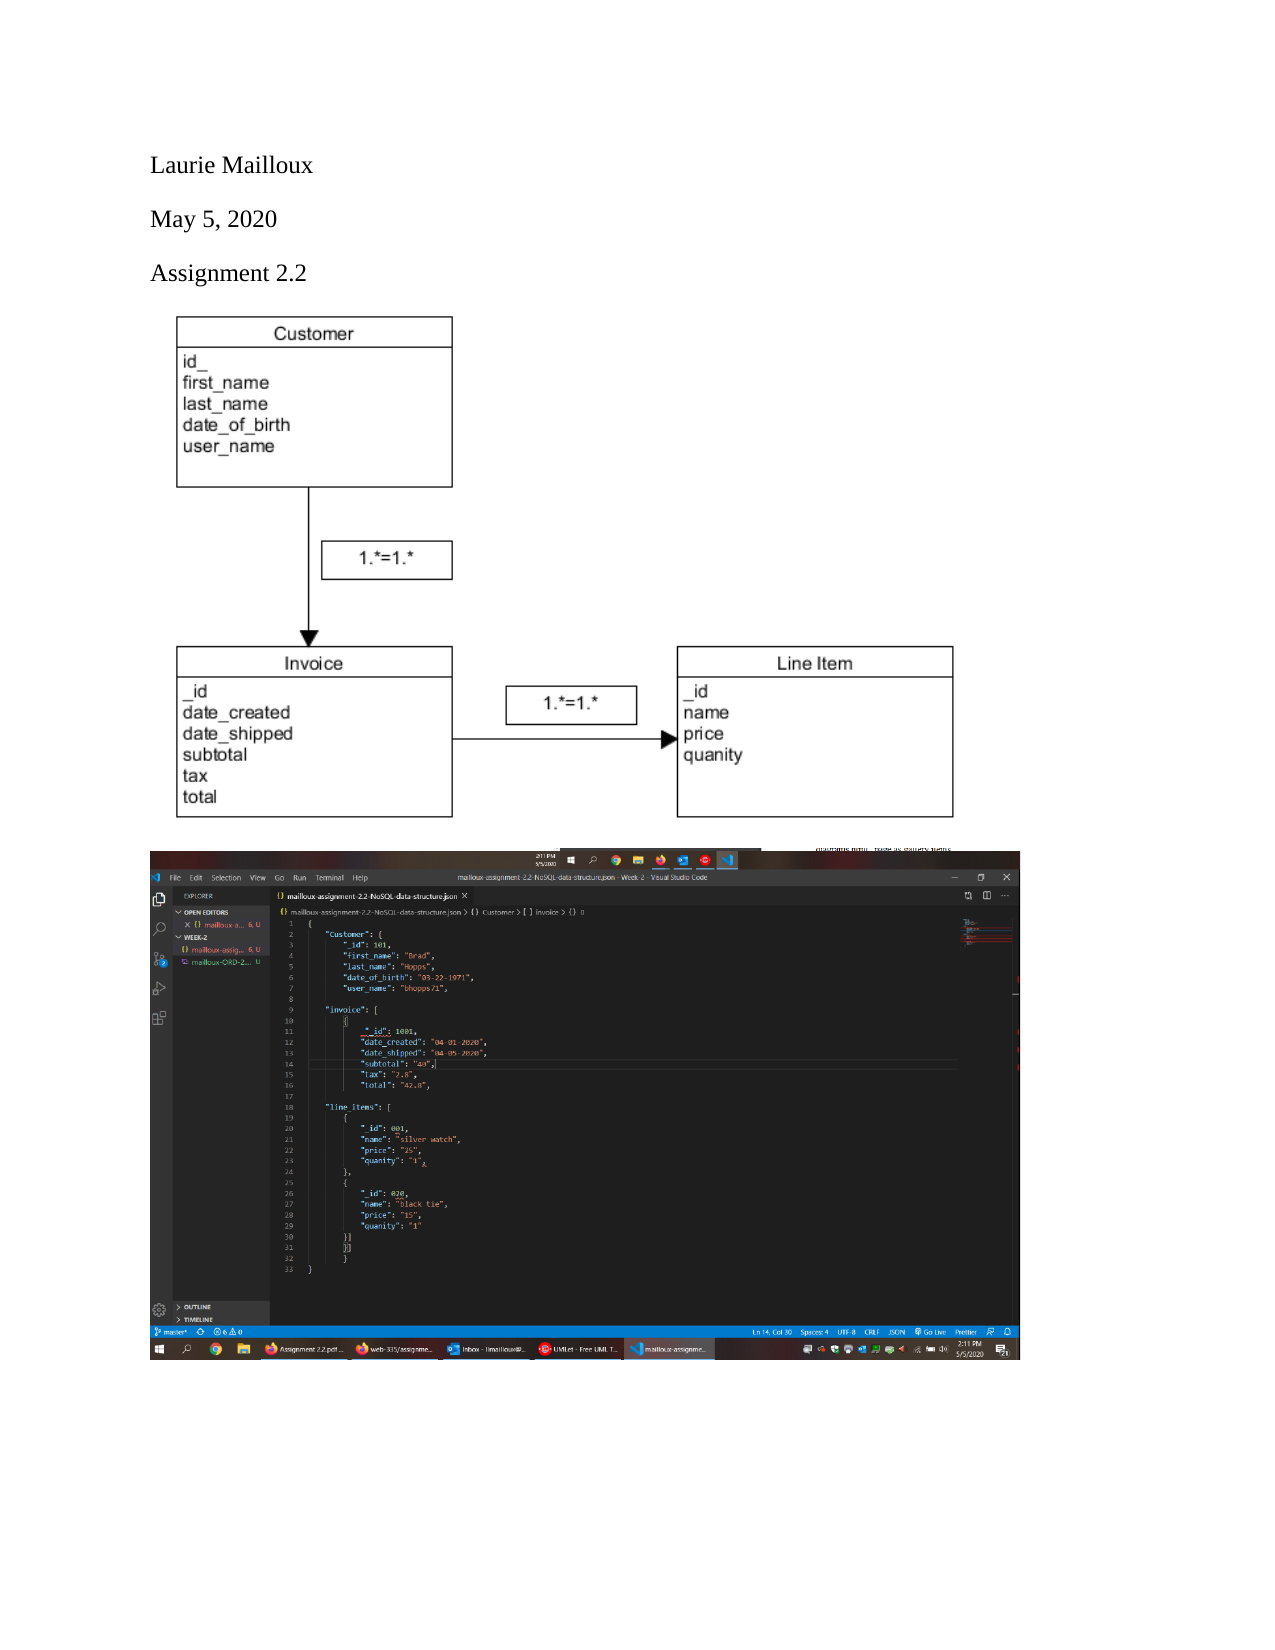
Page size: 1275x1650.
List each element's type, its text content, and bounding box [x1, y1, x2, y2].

text May 5, 2020 [150, 204, 1125, 233]
text Laurie Mailloux [150, 150, 1125, 179]
picture [150, 290, 980, 844]
picture [150, 848, 1021, 1360]
